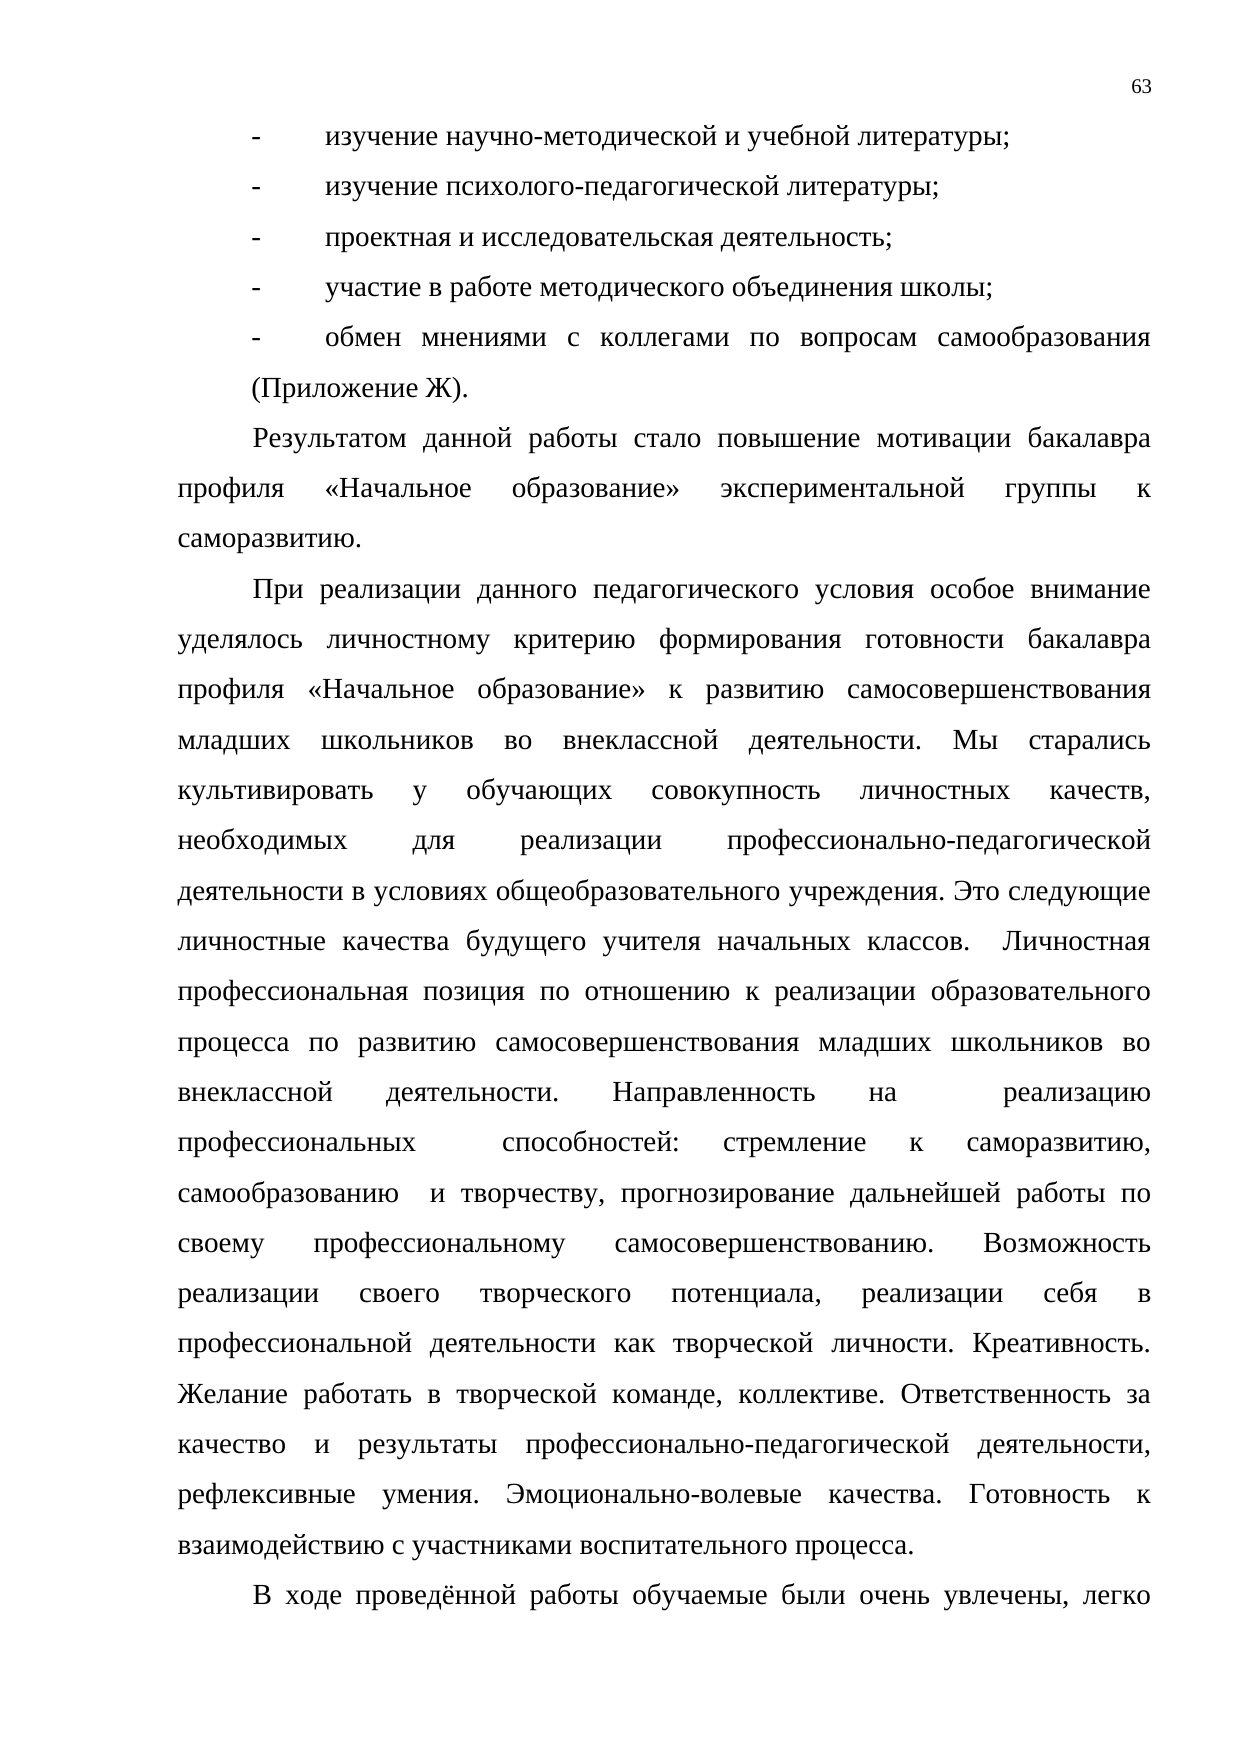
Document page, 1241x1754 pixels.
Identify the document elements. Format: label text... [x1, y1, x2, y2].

list изучение научно-методической и учебной литературы; [251, 118, 1152, 152]
list участие в работе методического объединения школы; [251, 269, 1152, 303]
text При реализации данного педагогического условия особое внимание уделялось личностному критерию формирования готовности бакалавра профиля «Начальное образование» к развитию самосовершенствования младших школьников во внеклассной деятельности. Мы старались культивировать у обучающих совокупность личностных качеств, необходимых для реализации профессионально-педагогической деятельности в условиях общеобразовательного учреждения. Это следующие личностные качества будущего учителя начальных классов. Личностная профессиональная позиция по отношению к реализации образовательного процесса по развитию самосовершенствования младших школьников во внеклассной деятельности. Направленность на реализацию профессиональных способностей: стремление к саморазвитию, самообразованию и творчеству, прогнозирование дальнейшей работы по своему профессиональному самосовершенствованию. Возможность реализации своего творческого потенциала, реализации себя в профессиональной деятельности как творческой личности. Креативность. Желание работать в творческой команде, коллективе. Ответственность за качество и результаты профессионально-педагогической деятельности, рефлексивные умения. Эмоционально-волевые качества. Готовность к взаимодействию с участниками воспитательного процесса. [177, 571, 1152, 1560]
list обмен мнениями с коллегами по вопросам самообразования (Приложение Ж). [251, 319, 1152, 403]
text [177, 1577, 1152, 1611]
text Результатом данной работы стало повышение мотивации бакалавра профиля «Начальное образование» экспериментальной группы к саморазвитию. [177, 420, 1152, 554]
list проектная и исследовательская деятельность; [251, 219, 1152, 252]
list изучение психолого-педагогической литературы; [251, 168, 1152, 202]
